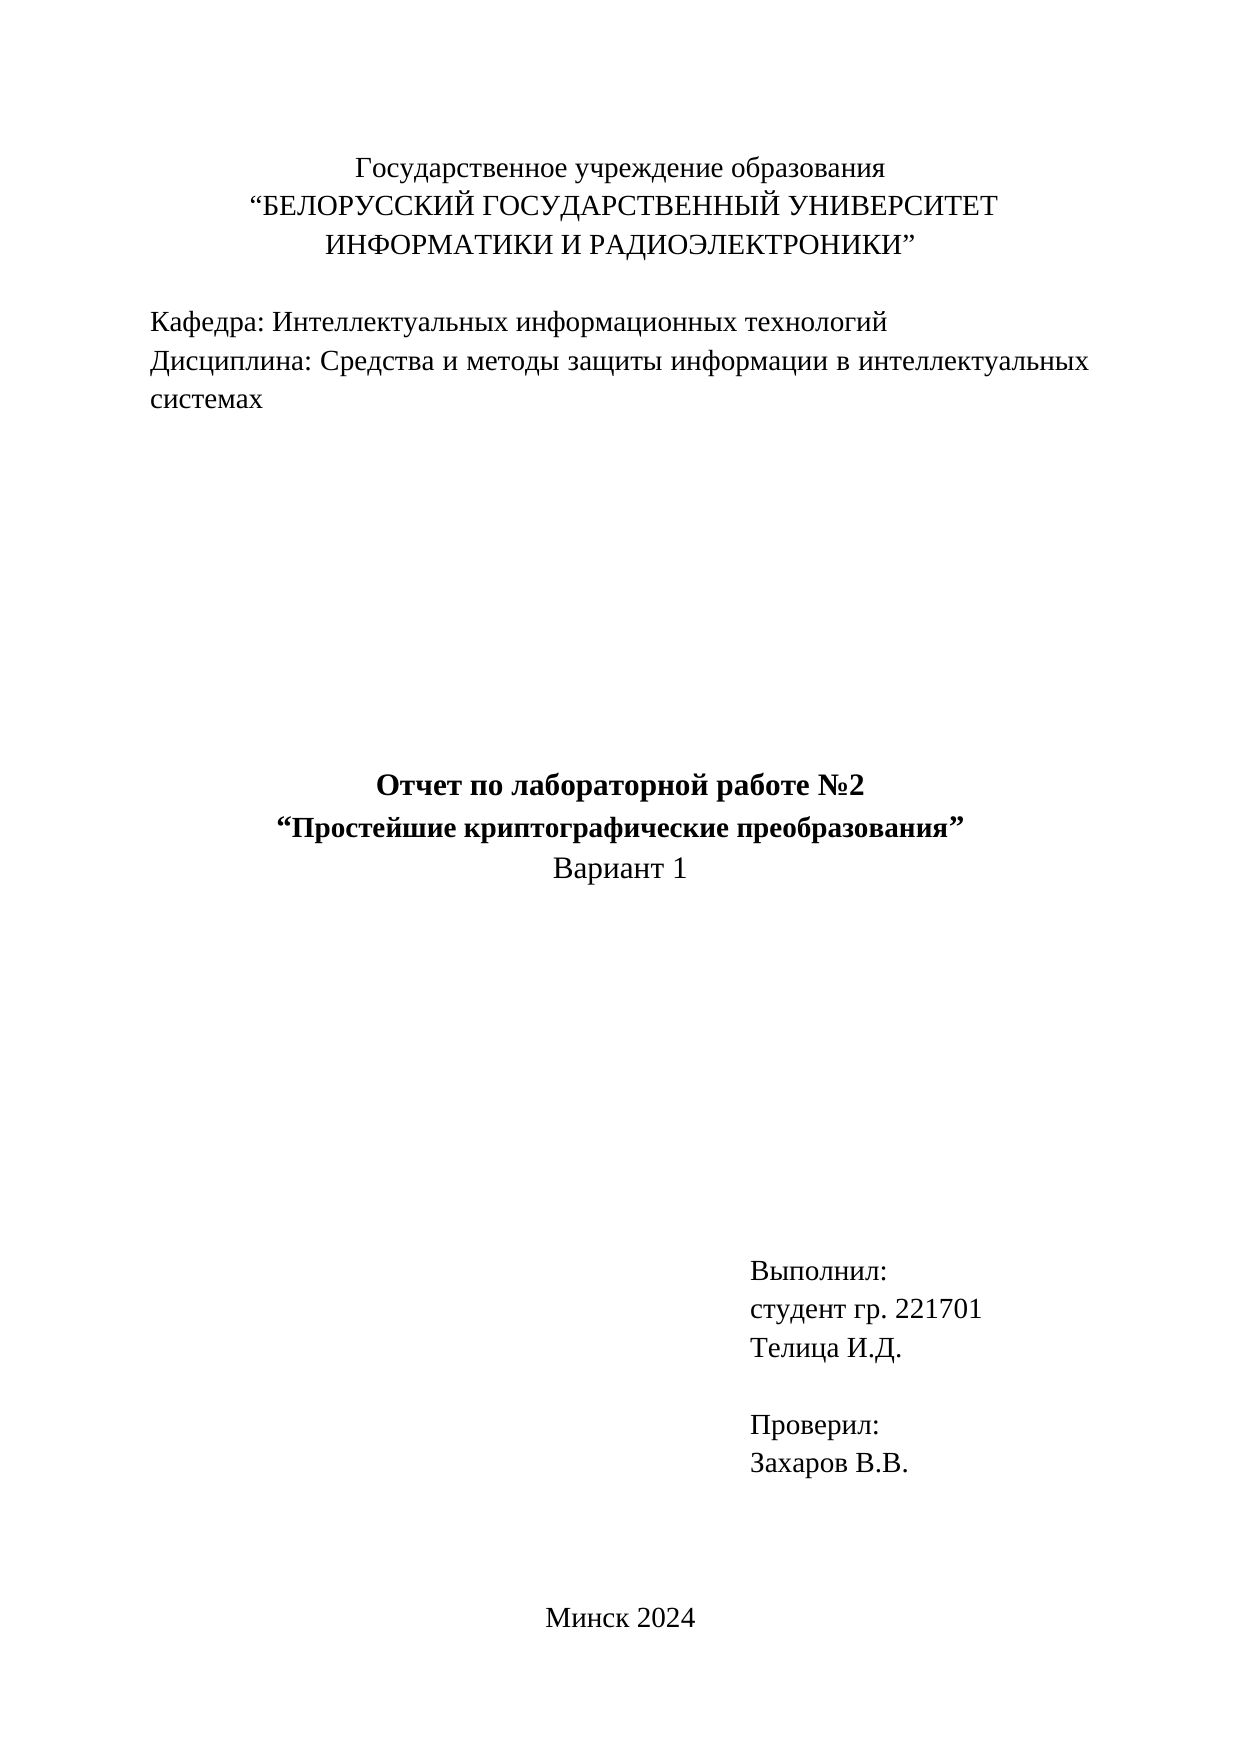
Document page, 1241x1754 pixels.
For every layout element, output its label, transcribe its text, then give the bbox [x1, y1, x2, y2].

text Вариант 1 [150, 849, 1090, 885]
text “БЕЛОРУССКИЙ ГОСУДАРСТВЕННЫЙ УНИВЕРСИТЕТ ИНФОРМАТИКИ И РАДИОЭЛЕКТРОНИКИ” [150, 188, 1090, 261]
text студент гр. 221701 [750, 1291, 1090, 1325]
text Минск 2024 [150, 1600, 1090, 1633]
text Отчет по лабораторной работе №2 [150, 767, 1090, 803]
text Кафедра: Интеллектуальных информационных технологий [150, 304, 1090, 338]
text Дисциплина: Средства и методы защиты информации в интеллектуальных системах [150, 343, 1090, 415]
text Выполнил: [750, 1253, 1090, 1286]
text Захаров В.В. [750, 1446, 1090, 1479]
text Проверил: [750, 1407, 1090, 1441]
text Телица И.Д. [750, 1330, 1090, 1363]
text Государственное учреждение образования [150, 150, 1090, 183]
text “Простейшие криптографические преобразования” [150, 808, 1090, 844]
